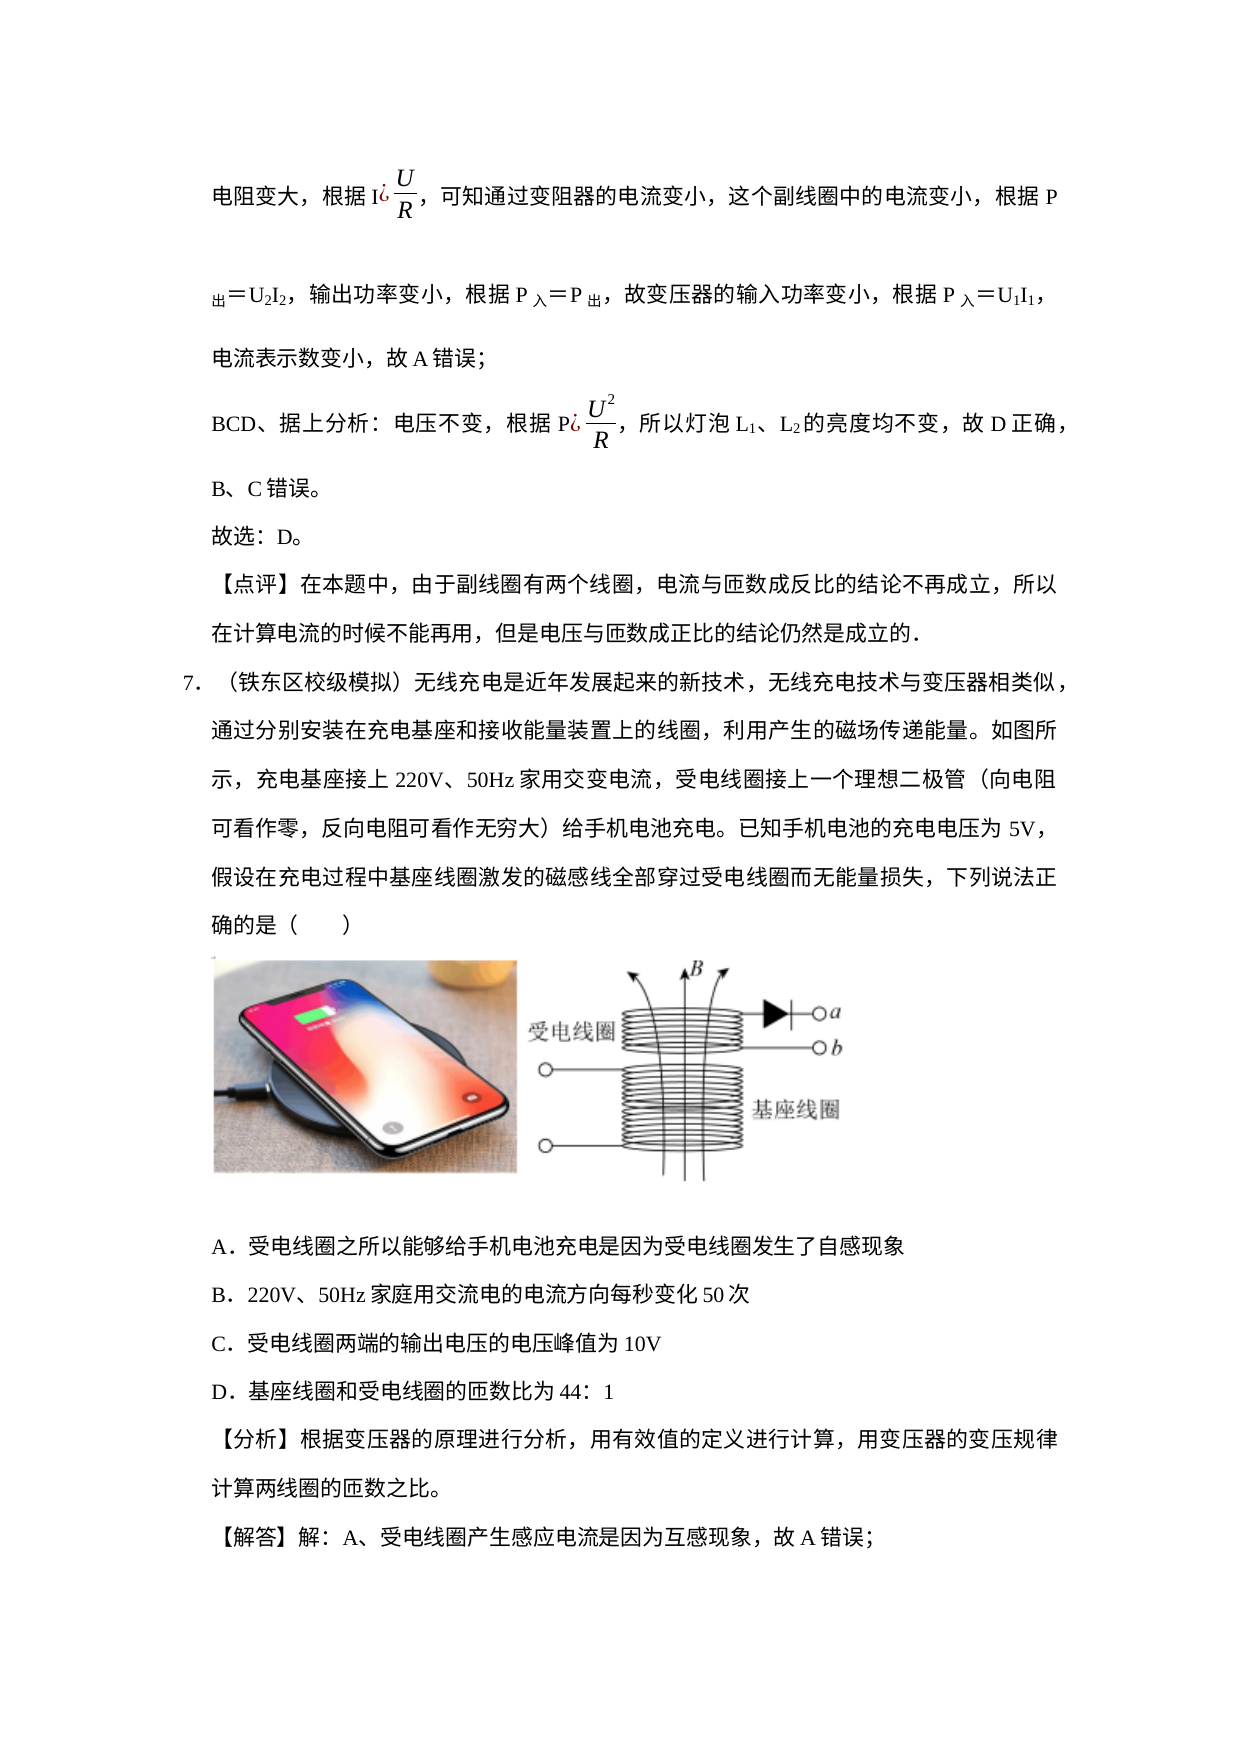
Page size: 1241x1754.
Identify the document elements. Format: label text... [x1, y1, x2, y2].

text 【解答】解：A、受电线圈产生感应电流是因为互感现象，故A错误； [211, 1519, 1058, 1552]
text 【点评】在本题中，由于副线圈有两个线圈，电流与匝数成反比的结论不再成立，所以在计算电流的时候不能再用，但是电压与匝数成正比的结论仍然是成立的． [211, 567, 1058, 648]
text 7．（铁东区校级模拟）无线充电是近年发展起来的新技术，无线充电技术与变压器相类似，通过分别安装在充电基座和接收能量装置上的线圈，利用产生的磁场传递能量。如图所示，充电基座接上220V、50Hz家用交变电流，受电线圈接上一个理想二极管（向电阻可看作零，反向电阻可看作无穷大）给手机电池充电。已知手机电池的充电电压为5V，假设在充电过程中基座线圈激发的磁感线全部穿过受电线圈而无能量损失，下列说法正确的是（ ） [183, 664, 1058, 940]
text C．受电线圈两端的输出电压的电压峰值为10V [183, 1325, 1058, 1358]
text A．受电线圈之所以能够给手机电池充电是因为受电线圈发生了自感现象 [183, 1229, 1058, 1261]
text 【分析】根据变压器的原理进行分析，用有效值的定义进行计算，用变压器的变压规律计算两线圈的匝数之比。 [211, 1422, 1058, 1503]
text BCD、据上分析：电压不变，根据P，所以灯泡L1、L2的亮度均不变，故D正确，B、C错误。 [211, 389, 1058, 503]
text D．基座线圈和受电线圈的匝数比为44：1 [183, 1374, 1058, 1406]
text B．220V、50Hz家庭用交流电的电流方向每秒变化50次 [183, 1277, 1058, 1309]
picture [211, 956, 847, 1186]
text 故选：D。 [211, 519, 1058, 551]
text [211, 162, 1058, 373]
